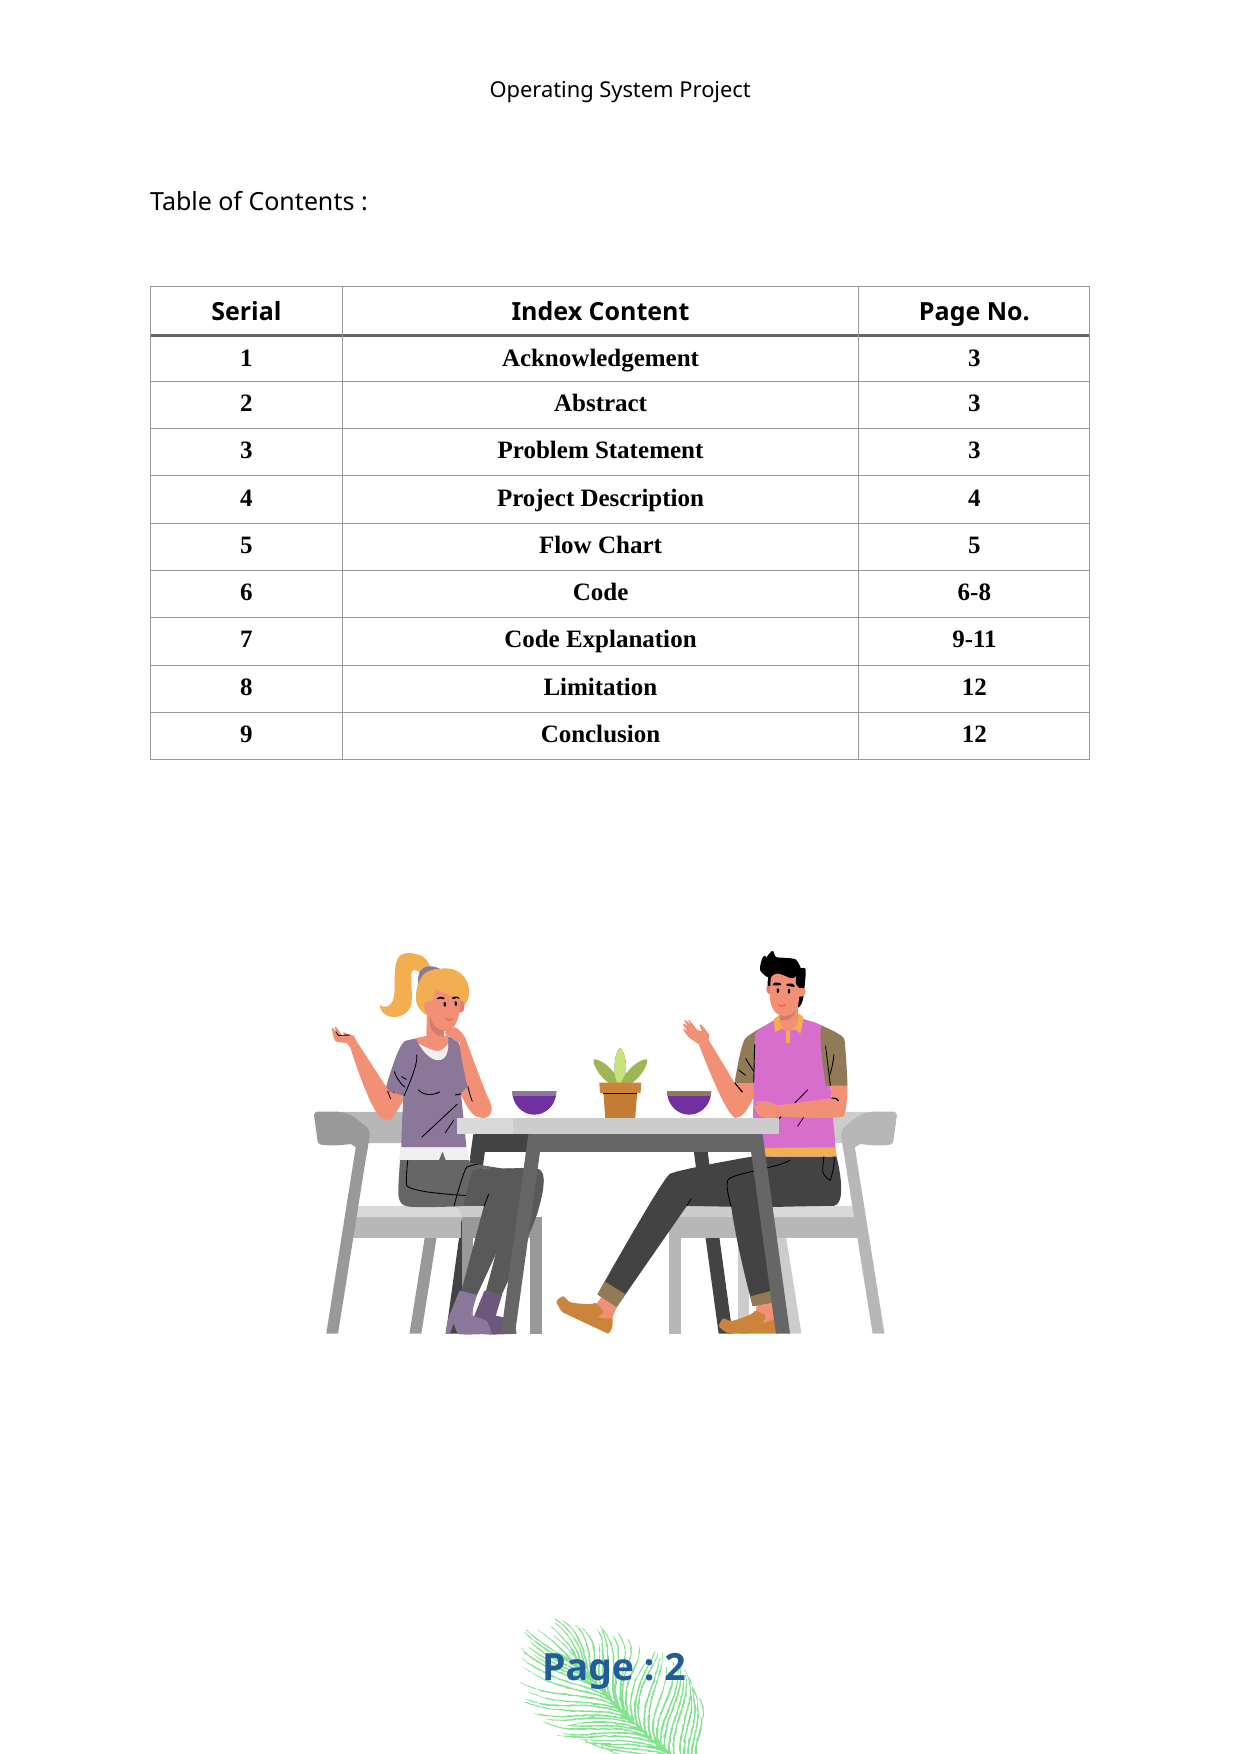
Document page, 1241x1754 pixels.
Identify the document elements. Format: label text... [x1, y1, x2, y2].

table_cell 12 [859, 713, 1089, 759]
table_cell 4 [151, 476, 342, 523]
table_cell 12 [859, 666, 1089, 712]
table_cell 9-11 [859, 618, 1089, 664]
table_header Serial [151, 287, 342, 333]
table_cell 1 [151, 337, 342, 381]
table_cell Conclusion [343, 713, 858, 759]
table_cell 3 [151, 429, 342, 475]
table_cell 6 [151, 571, 342, 617]
table_cell Acknowledgement [343, 337, 858, 381]
table_cell 4 [859, 476, 1089, 523]
table_cell 2 [151, 382, 342, 428]
table_cell 3 [859, 337, 1089, 381]
table_cell 3 [859, 429, 1089, 475]
table_cell 5 [859, 524, 1089, 570]
table_cell 5 [151, 524, 342, 570]
table_cell Project Description [343, 476, 858, 523]
table_header Index Content [343, 287, 858, 333]
table_cell 9 [151, 713, 342, 759]
table_cell 7 [151, 618, 342, 664]
table_cell Limitation [343, 666, 858, 712]
table_cell 3 [859, 382, 1089, 428]
table_header Page No. [859, 287, 1089, 333]
table_cell Abstract [343, 382, 858, 428]
table_cell 6-8 [859, 571, 1089, 617]
table_cell Code [343, 571, 858, 617]
text Table of Contents : [150, 184, 1090, 286]
table_cell Problem Statement [343, 429, 858, 475]
table_cell 8 [151, 666, 342, 712]
table_cell Flow Chart [343, 524, 858, 570]
table_cell Code Explanation [343, 618, 858, 664]
